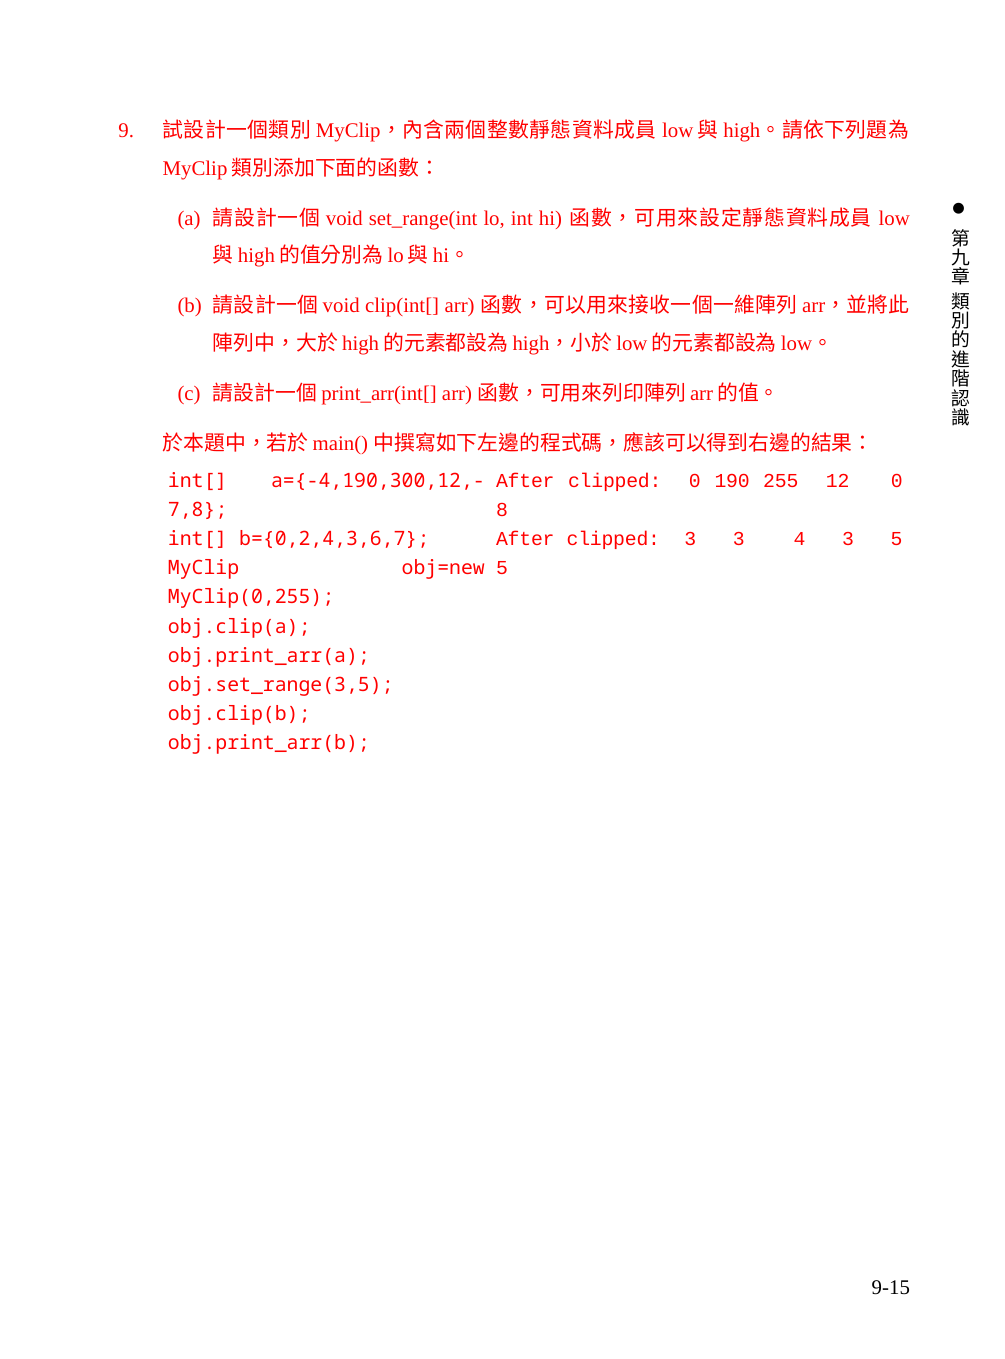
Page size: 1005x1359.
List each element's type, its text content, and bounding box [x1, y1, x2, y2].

list 請設計一個print_arr(int[] arr) 函數，可用來列印陣列arr的值。 [177, 369, 909, 406]
table_header After clipped: 0 190 255 12 0 8 After clipped: 3 3 4 3 5 5 [496, 464, 914, 756]
list 請設計一個void clip(int[] arr) 函數，可以用來接收一個一維陣列arr，並將此陣列中，大於high的元素都設為high，小於low的元素都設為low。 [177, 281, 909, 356]
list 於本題中，若於main() 中撰寫如下左邊的程式碼，應該可以得到右邊的結果： [162, 419, 909, 456]
list 請設計一個void set_range(int lo, int hi) 函數，可用來設定靜態資料成員low與high的值分別為lo與hi。 [177, 194, 909, 269]
text 試設計一個類別MyClip，內含兩個整數靜態資料成員low與high。請依下列題為MyClip類別添加下面的函數： [118, 106, 909, 181]
table_header int[] a={-4,190,300,12,-7,8}; int[] b={0,2,4,3,6,7}; MyClip obj=new MyClip(0,255); obj.clip(a); obj.print_arr(a); obj.set_range(3,5); obj.clip(b); obj.print_arr(b); [168, 464, 496, 756]
